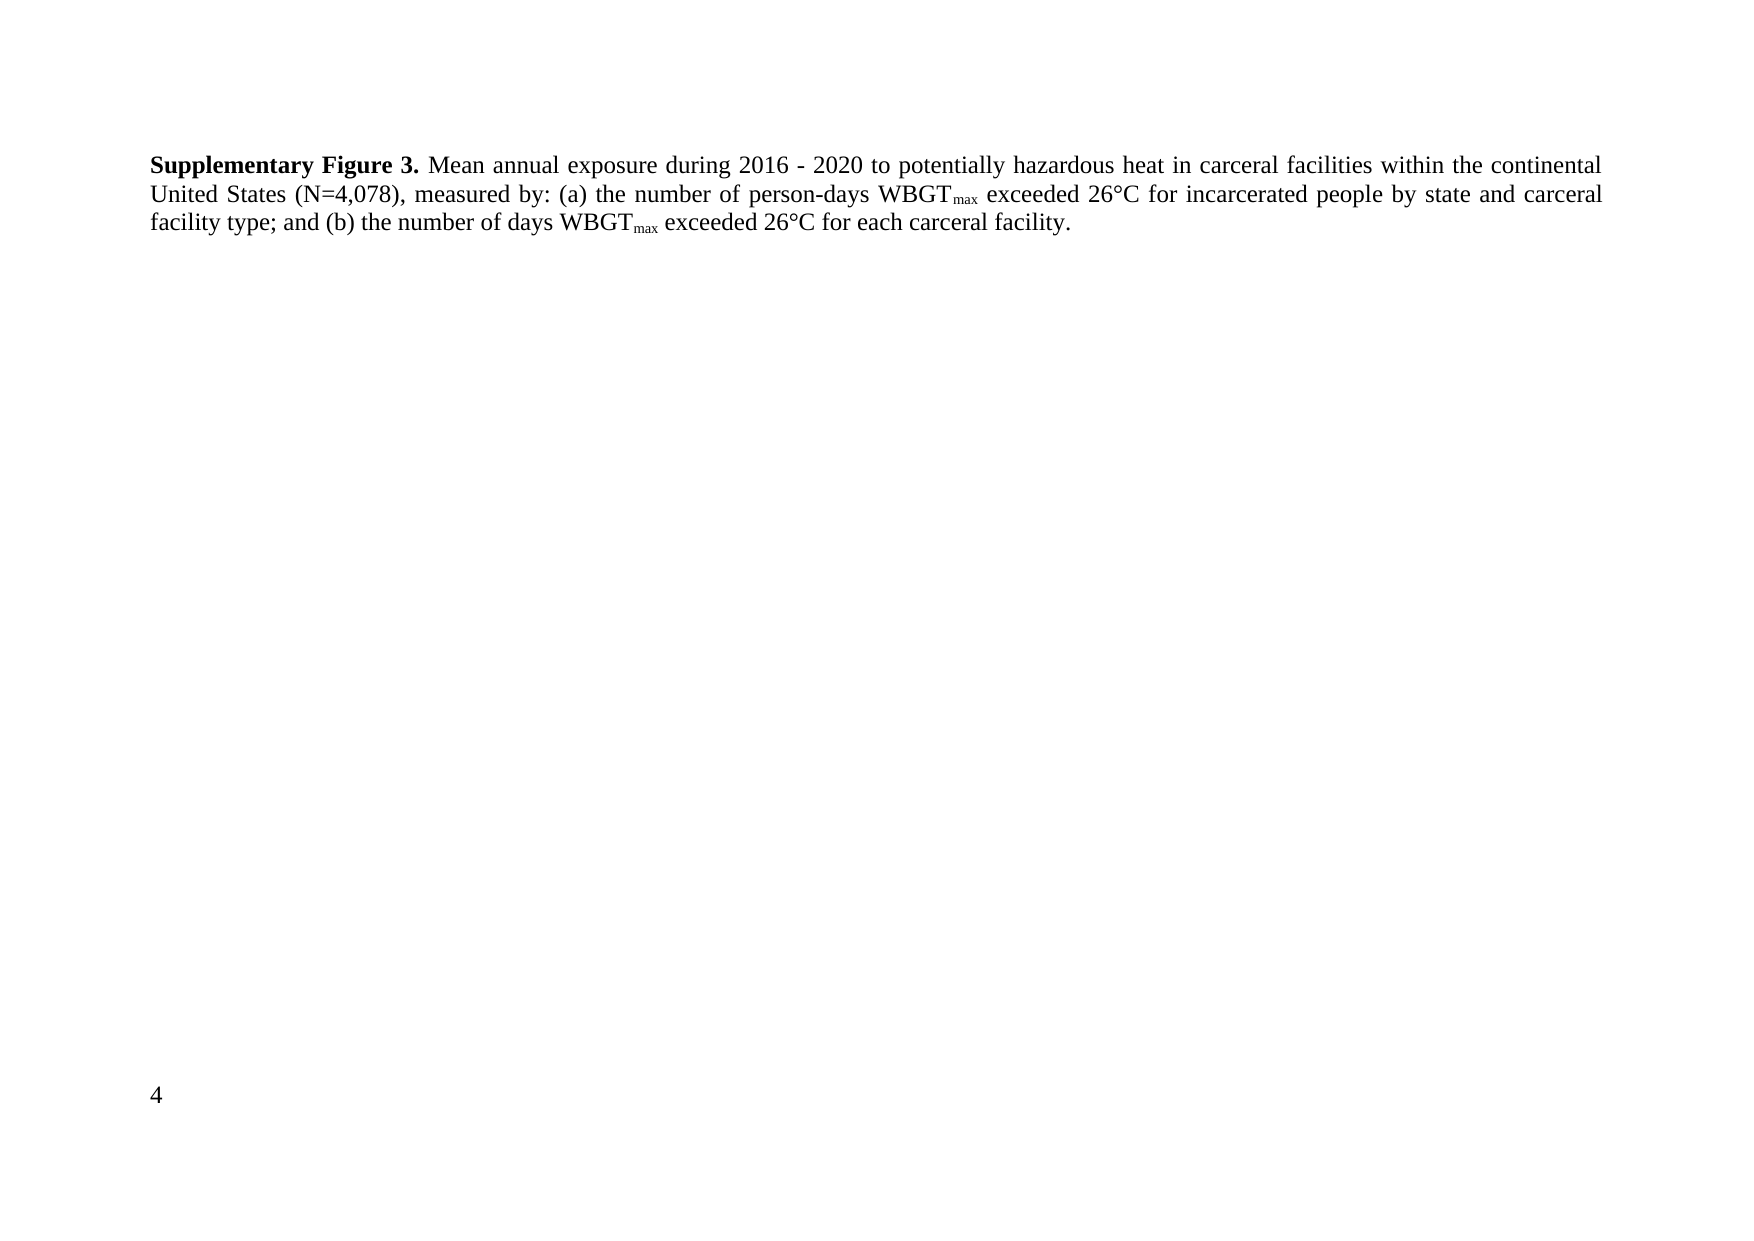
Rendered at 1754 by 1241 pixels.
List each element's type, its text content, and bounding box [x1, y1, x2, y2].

text Supplementary Figure 3. Mean annual exposure during 2016 - 2020 to potentially hazardous heat in carceral facilities within the continental United States (N=4,078), measured by: (a) the number of person-days WBGTmax exceeded 26°C for incarcerated people by state and carceral facility type; and (b) the number of days WBGTmax exceeded 26°C for each carceral facility. [150, 150, 1604, 236]
